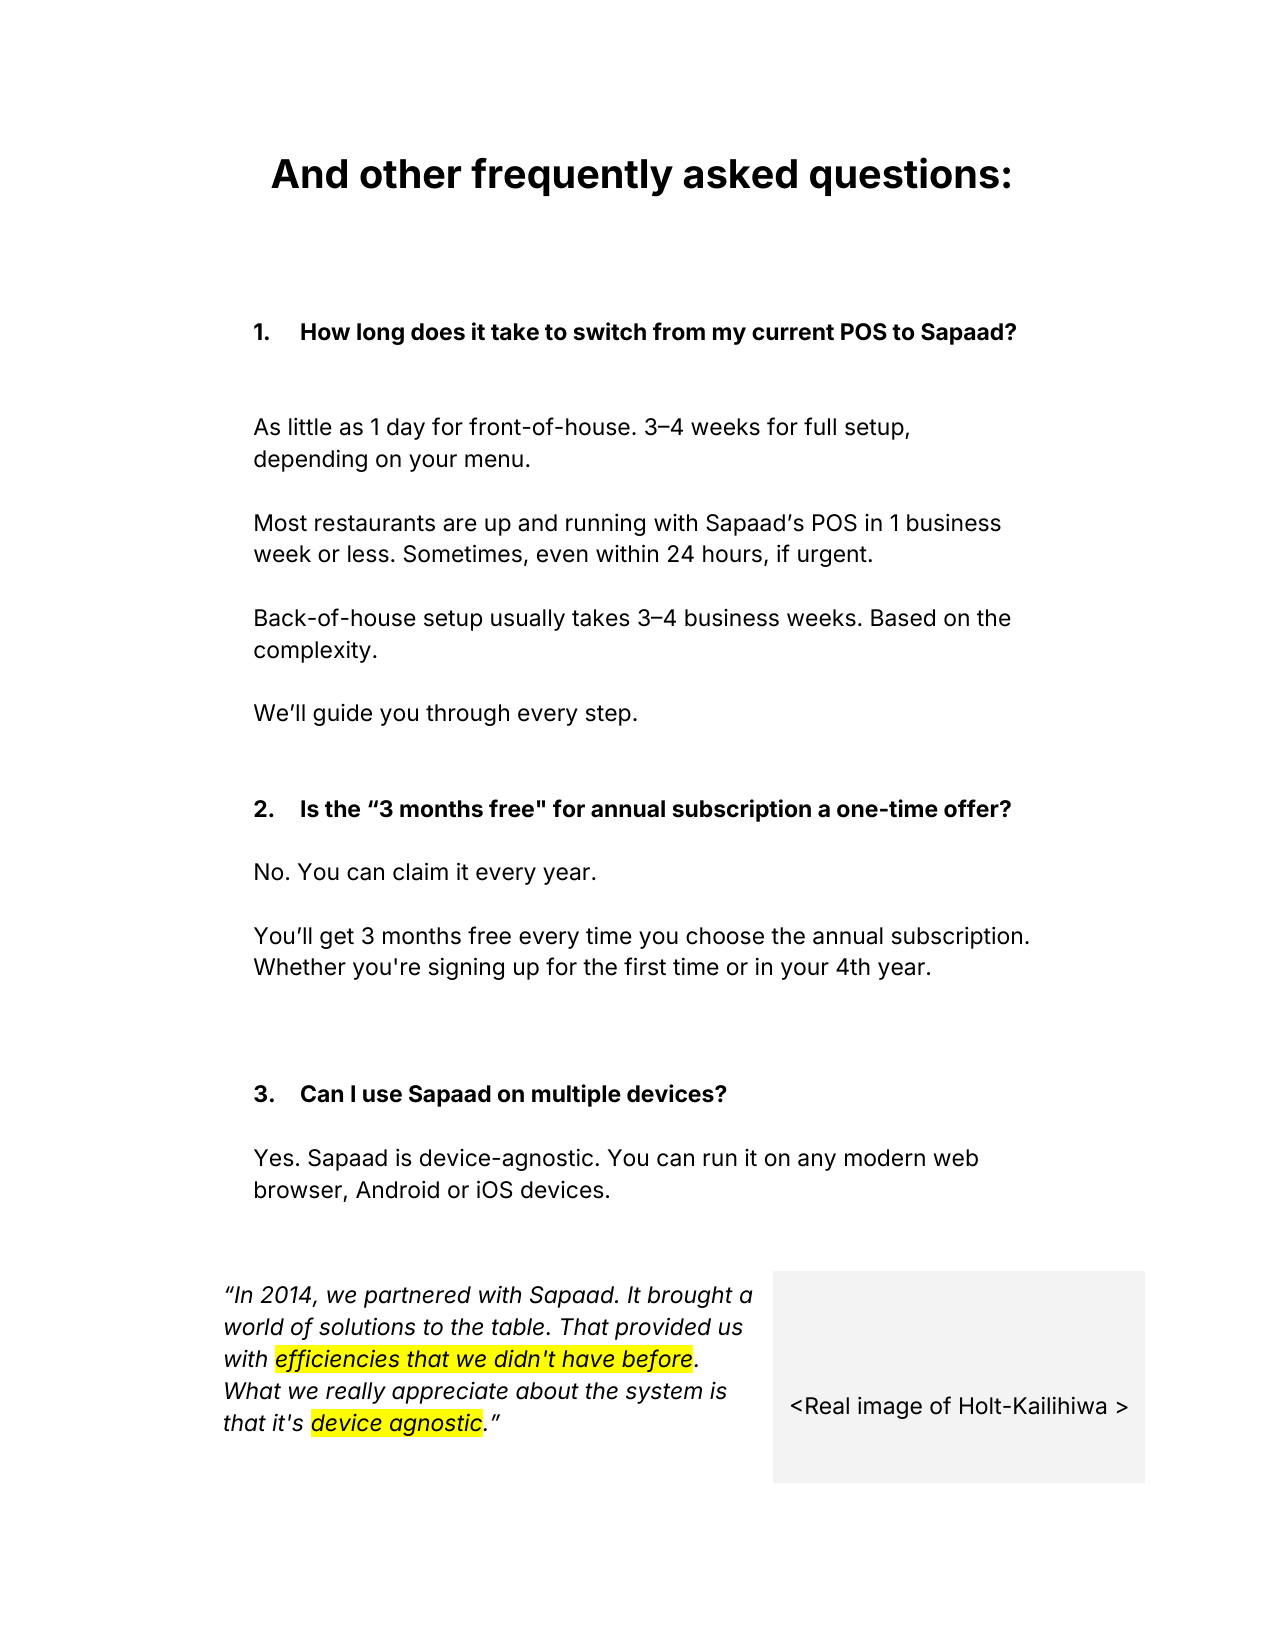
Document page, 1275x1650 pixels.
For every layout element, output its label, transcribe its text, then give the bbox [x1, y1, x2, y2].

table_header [138, 1271, 773, 1483]
text No. You can claim it every year. [253, 858, 1031, 886]
text And other frequently asked questions: [253, 150, 1031, 198]
text Most restaurants are up and running with Sapaad’s POS in 1 business week or less. Sometimes, even within 24 hours, if urgent. [253, 509, 1031, 568]
text Back-of-house setup usually takes 3–4 business weeks. Based on the complexity. [253, 604, 1031, 664]
text Yes. Sapaad is device-agnostic. You can run it on any modern web browser, Android or iOS devices. [253, 1144, 1031, 1204]
list How long does it take to switch from my current POS to Sapaad? [253, 318, 1031, 346]
list Is the “3 months free" for annual subscription a one-time offer? [253, 795, 1031, 822]
text As little as 1 day for front-of-house. 3–4 weeks for full setup, depending on your menu. [253, 413, 1031, 473]
text We’ll guide you through every step. [253, 699, 1031, 727]
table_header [773, 1271, 1145, 1483]
text You’ll get 3 months free every time you choose the annual subscription. Whether you're signing up for the first time or in your 4th year. [253, 922, 1031, 981]
list Can I use Sapaad on multiple devices? [253, 1081, 1031, 1108]
